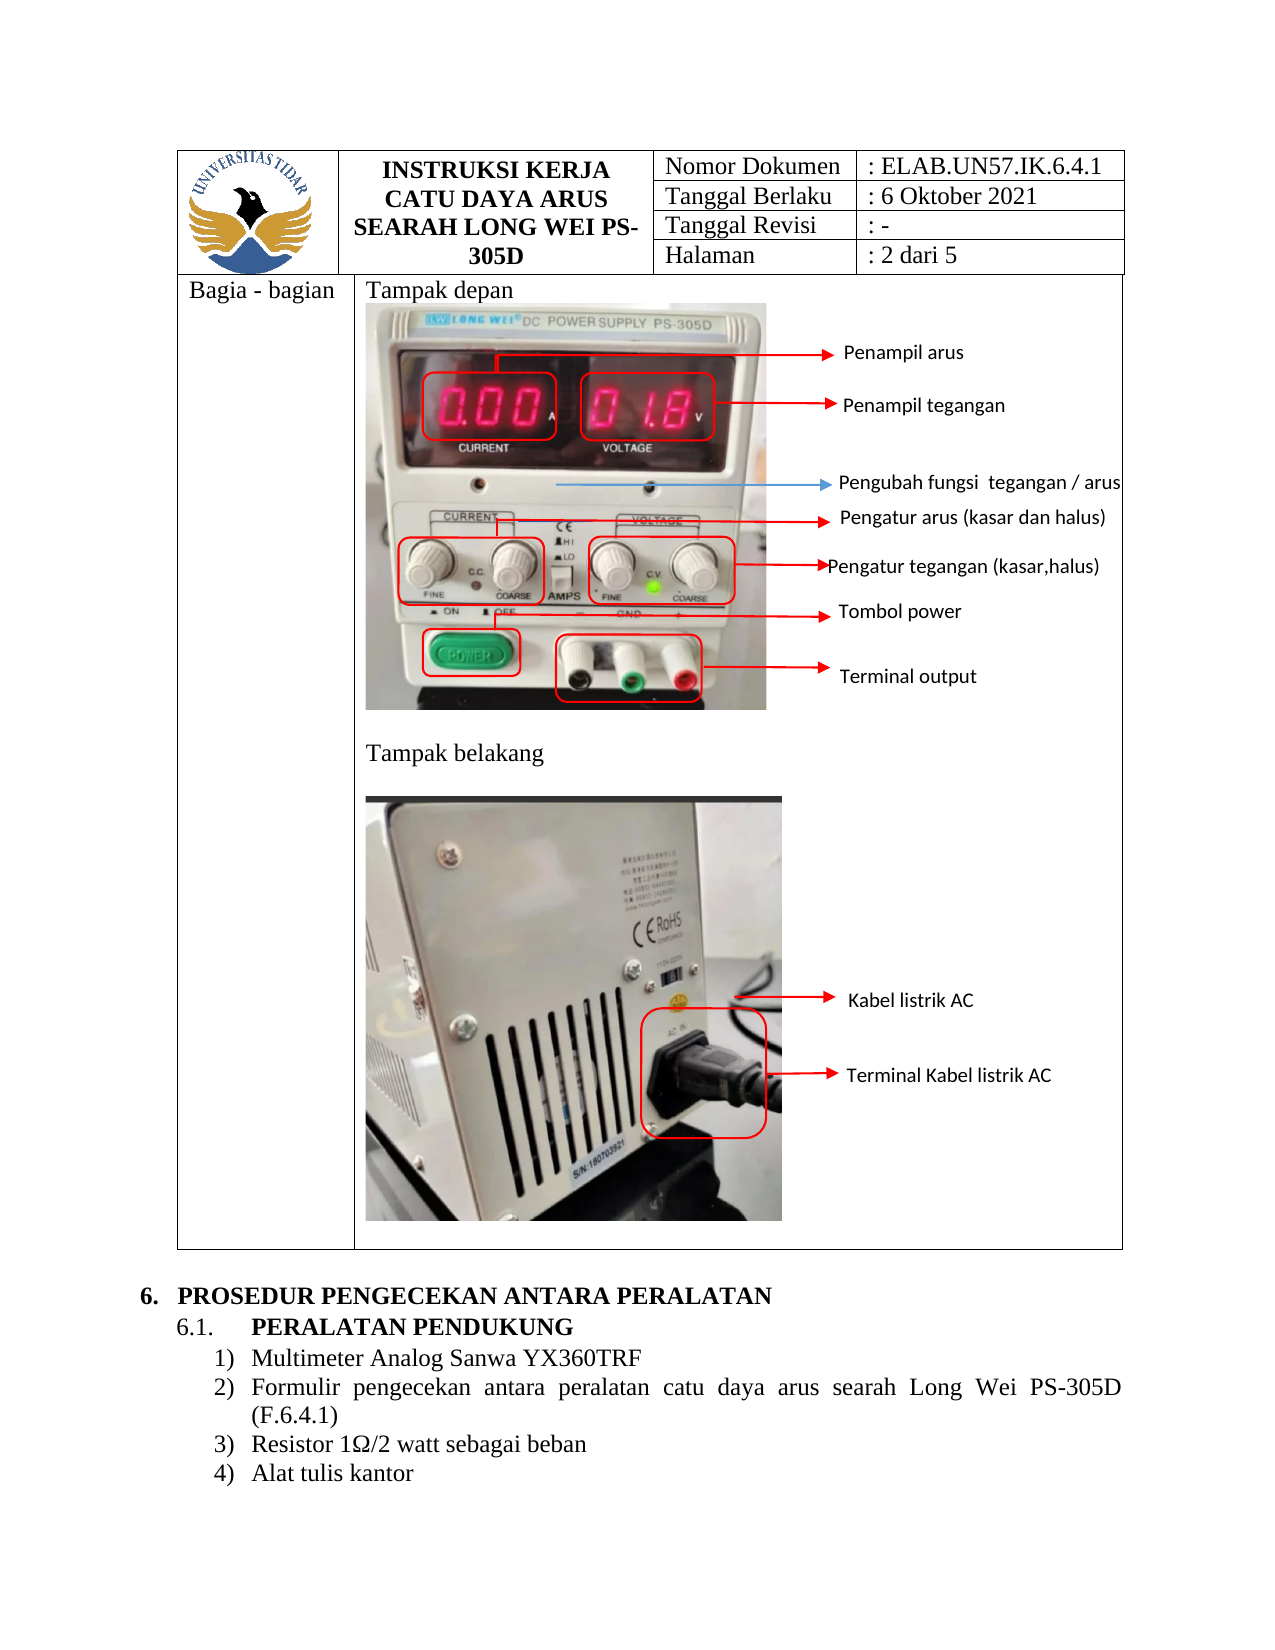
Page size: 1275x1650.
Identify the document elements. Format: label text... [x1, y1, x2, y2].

table_cell Tanggal Revisi [654, 211, 856, 239]
list Alat tulis kantor [213, 1458, 1122, 1487]
list Formulir pengecekan antara peralatan catu daya arus searah Long Wei PS-305D (F.6.4.1) [213, 1372, 1122, 1429]
list Multimeter Analog Sanwa YX360TRF [213, 1343, 1122, 1372]
picture [424, 374, 555, 438]
picture [424, 631, 519, 674]
table_cell INSTRUKSI KERJA CATU DAYA ARUS SEARAH LONG WEI PS-305D [339, 151, 653, 274]
picture [400, 539, 543, 603]
list Resistor 1Ω/2 watt sebagai beban [213, 1429, 1122, 1458]
picture [582, 374, 713, 439]
table_cell Bagia - bagian [178, 275, 354, 1249]
picture [643, 1010, 765, 1137]
list PROSEDUR PENGECEKAN ANTARA PERALATAN [140, 1281, 1122, 1310]
table_cell Nomor Dokumen [654, 151, 856, 180]
list PERALATAN PENDUKUNG [176, 1312, 1122, 1341]
table_cell [178, 151, 188, 274]
picture [591, 538, 733, 603]
picture [557, 636, 700, 700]
table_cell Tampak depan Tampak belakang [355, 275, 1122, 1249]
picture [365, 303, 767, 710]
table_cell Tanggal Berlaku [654, 181, 856, 209]
table_cell : ELAB.UN57.IK.6.4.1 [857, 151, 1124, 180]
table_cell : - [857, 211, 1124, 239]
picture [188, 151, 312, 274]
table_cell : 6 Oktober 2021 [857, 181, 1124, 209]
picture [365, 796, 782, 1221]
table_cell [312, 151, 338, 274]
table_cell : 2 dari 5 [857, 240, 1124, 274]
table_cell Halaman [654, 240, 856, 274]
